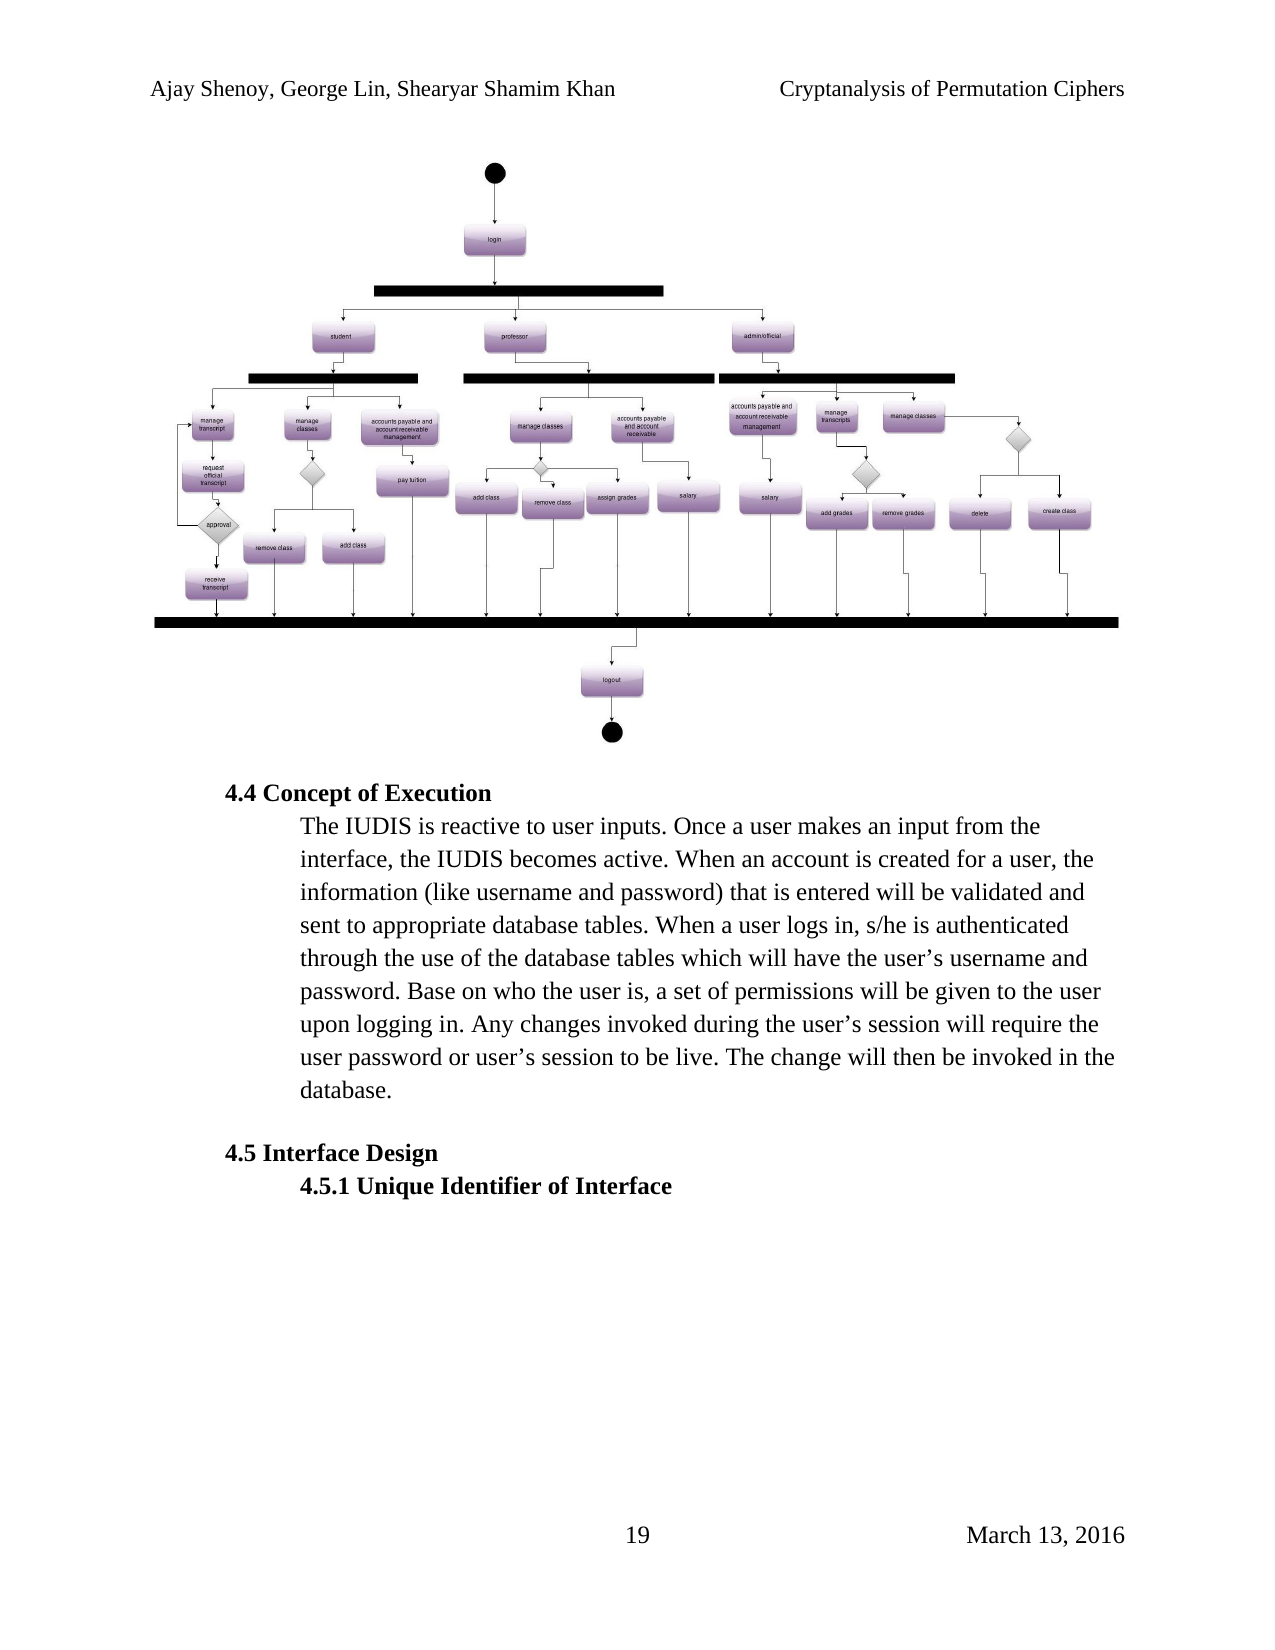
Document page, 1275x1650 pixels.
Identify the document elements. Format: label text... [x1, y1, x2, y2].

picture [150, 150, 1125, 744]
text 4.5 Interface Design [225, 1138, 1125, 1167]
text 4.5.1 Unique Identifier of Interface [300, 1171, 1125, 1200]
text 4.4 Concept of Execution [225, 778, 1125, 807]
text The IUDIS is reactive to user inputs. Once a user makes an input from the interface, the IUDIS becomes active. When an account is created for a user, the information (like username and password) that is entered will be validated and sent to appropriate database tables. When a user logs in, s/he is authenticated through the use of the database tables which will have the user’s username and password. Base on who the user is, a set of permissions will be given to the user upon logging in. Any changes invoked during the user’s session will require the user password or user’s session to be live. The change will then be invoked in the database. [300, 811, 1125, 1104]
